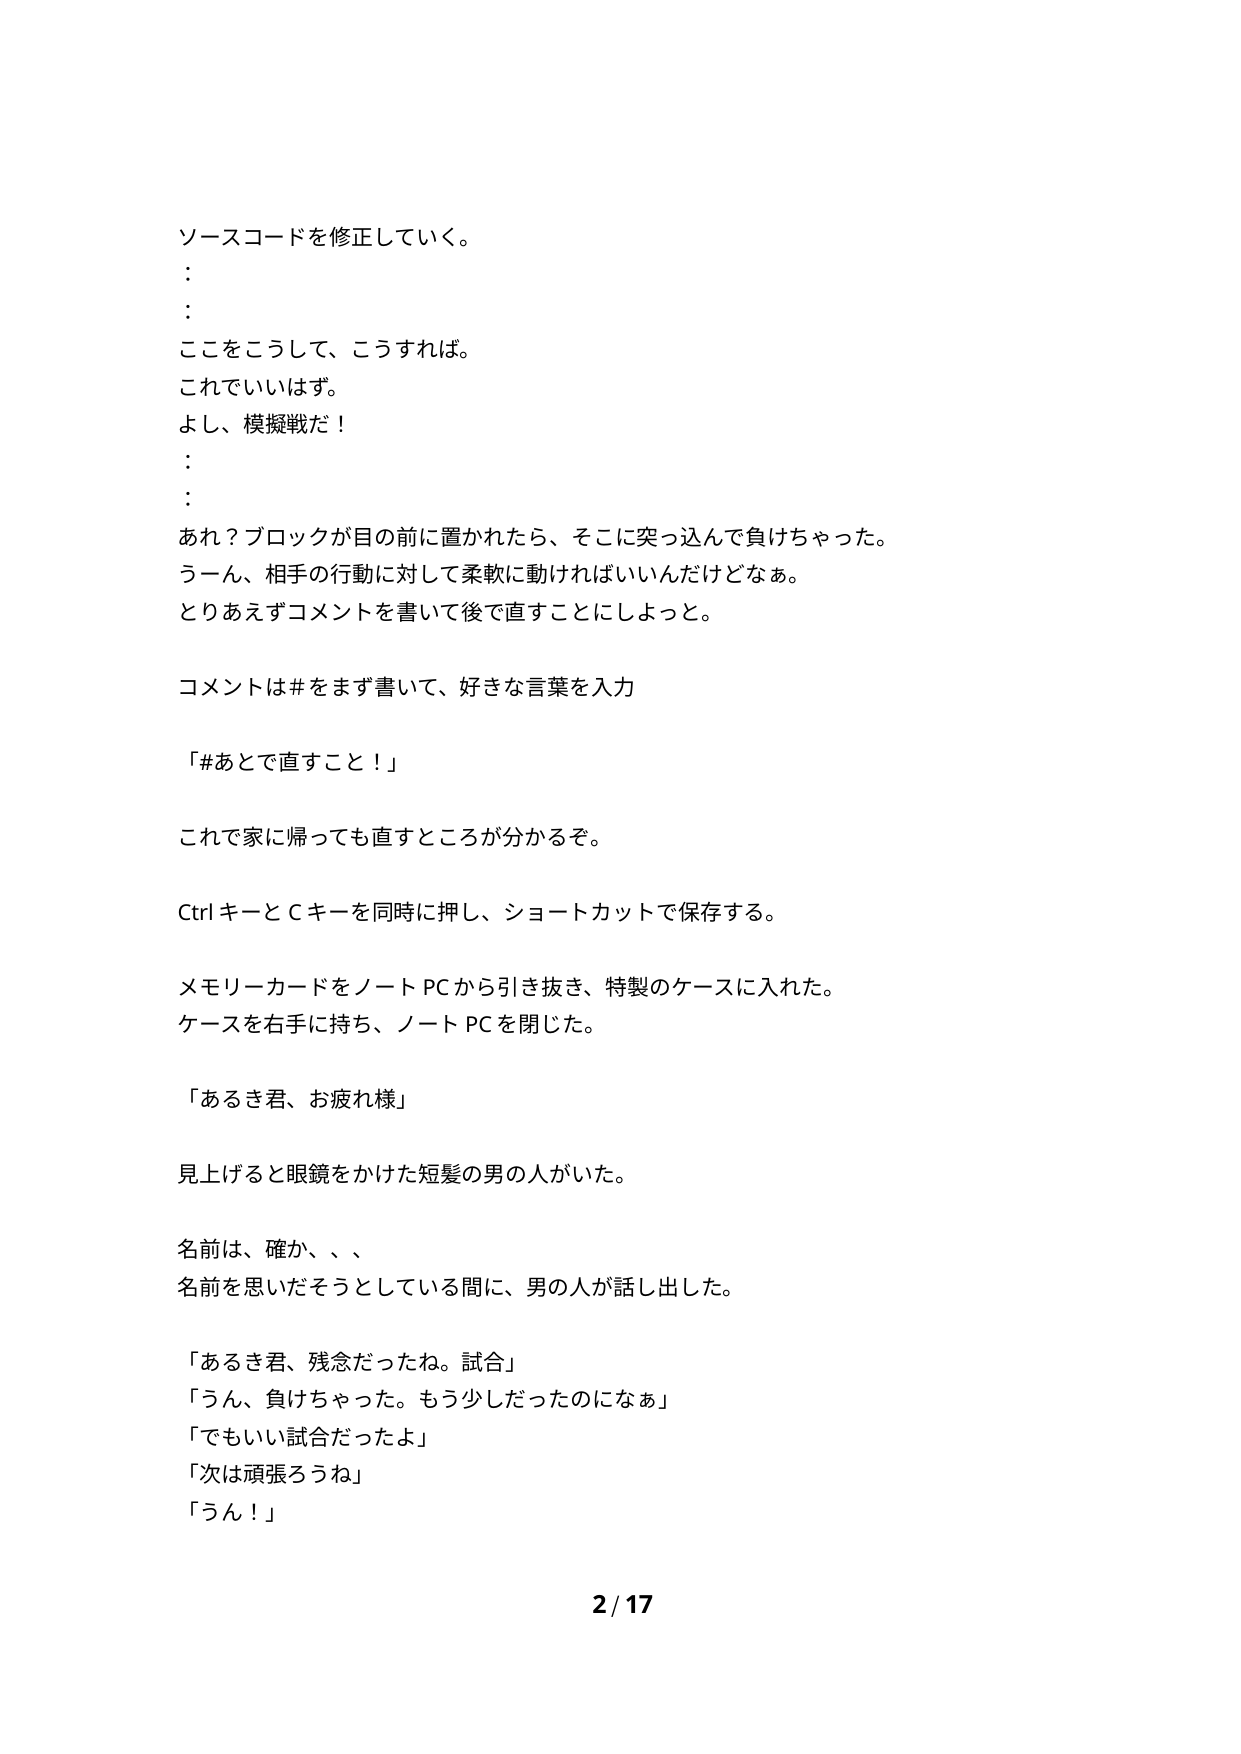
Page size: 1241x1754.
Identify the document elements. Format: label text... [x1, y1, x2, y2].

text 名前は、確か、、、 [177, 1229, 1063, 1267]
text ： [177, 442, 1063, 479]
text 見上げると眼鏡をかけた短髪の男の人がいた。 [177, 1154, 1063, 1192]
text コメントは＃をまず書いて、好きな言葉を入力 [177, 667, 1063, 704]
text うーん、相手の行動に対して柔軟に動ければいいんだけどなぁ。 [177, 554, 1063, 592]
text 「でもいい試合だったよ」 [177, 1417, 1063, 1454]
text 名前を思いだそうとしている間に、男の人が話し出した。 [177, 1267, 1063, 1304]
text メモリーカードをノートPCから引き抜き、特製のケースに入れた。 [177, 967, 1063, 1004]
text ソースコードを修正していく。 [177, 217, 1063, 254]
text 「うん！」 [177, 1492, 1063, 1529]
text これで家に帰っても直すところが分かるぞ。 [177, 817, 1063, 854]
text 「#あとで直すこと！」 [177, 742, 1063, 779]
text ： [177, 254, 1063, 292]
text 「あるき君、お疲れ様」 [177, 1079, 1063, 1117]
text よし、模擬戦だ！ [177, 404, 1063, 442]
text 「あるき君、残念だったね。試合」 [177, 1342, 1063, 1379]
text 「次は頑張ろうね」 [177, 1454, 1063, 1492]
text CtrlキーとCキーを同時に押し、ショートカットで保存する。 [177, 892, 1063, 929]
text ： [177, 292, 1063, 329]
text とりあえずコメントを書いて後で直すことにしよっと。 [177, 592, 1063, 629]
text ： [177, 479, 1063, 517]
text 「うん、負けちゃった。もう少しだったのになぁ」 [177, 1379, 1063, 1417]
text ここをこうして、こうすれば。 [177, 329, 1063, 367]
text これでいいはず。 [177, 367, 1063, 404]
text ケースを右手に持ち、ノートPCを閉じた。 [177, 1004, 1063, 1042]
text あれ？ブロックが目の前に置かれたら、そこに突っ込んで負けちゃった。 [177, 517, 1063, 554]
